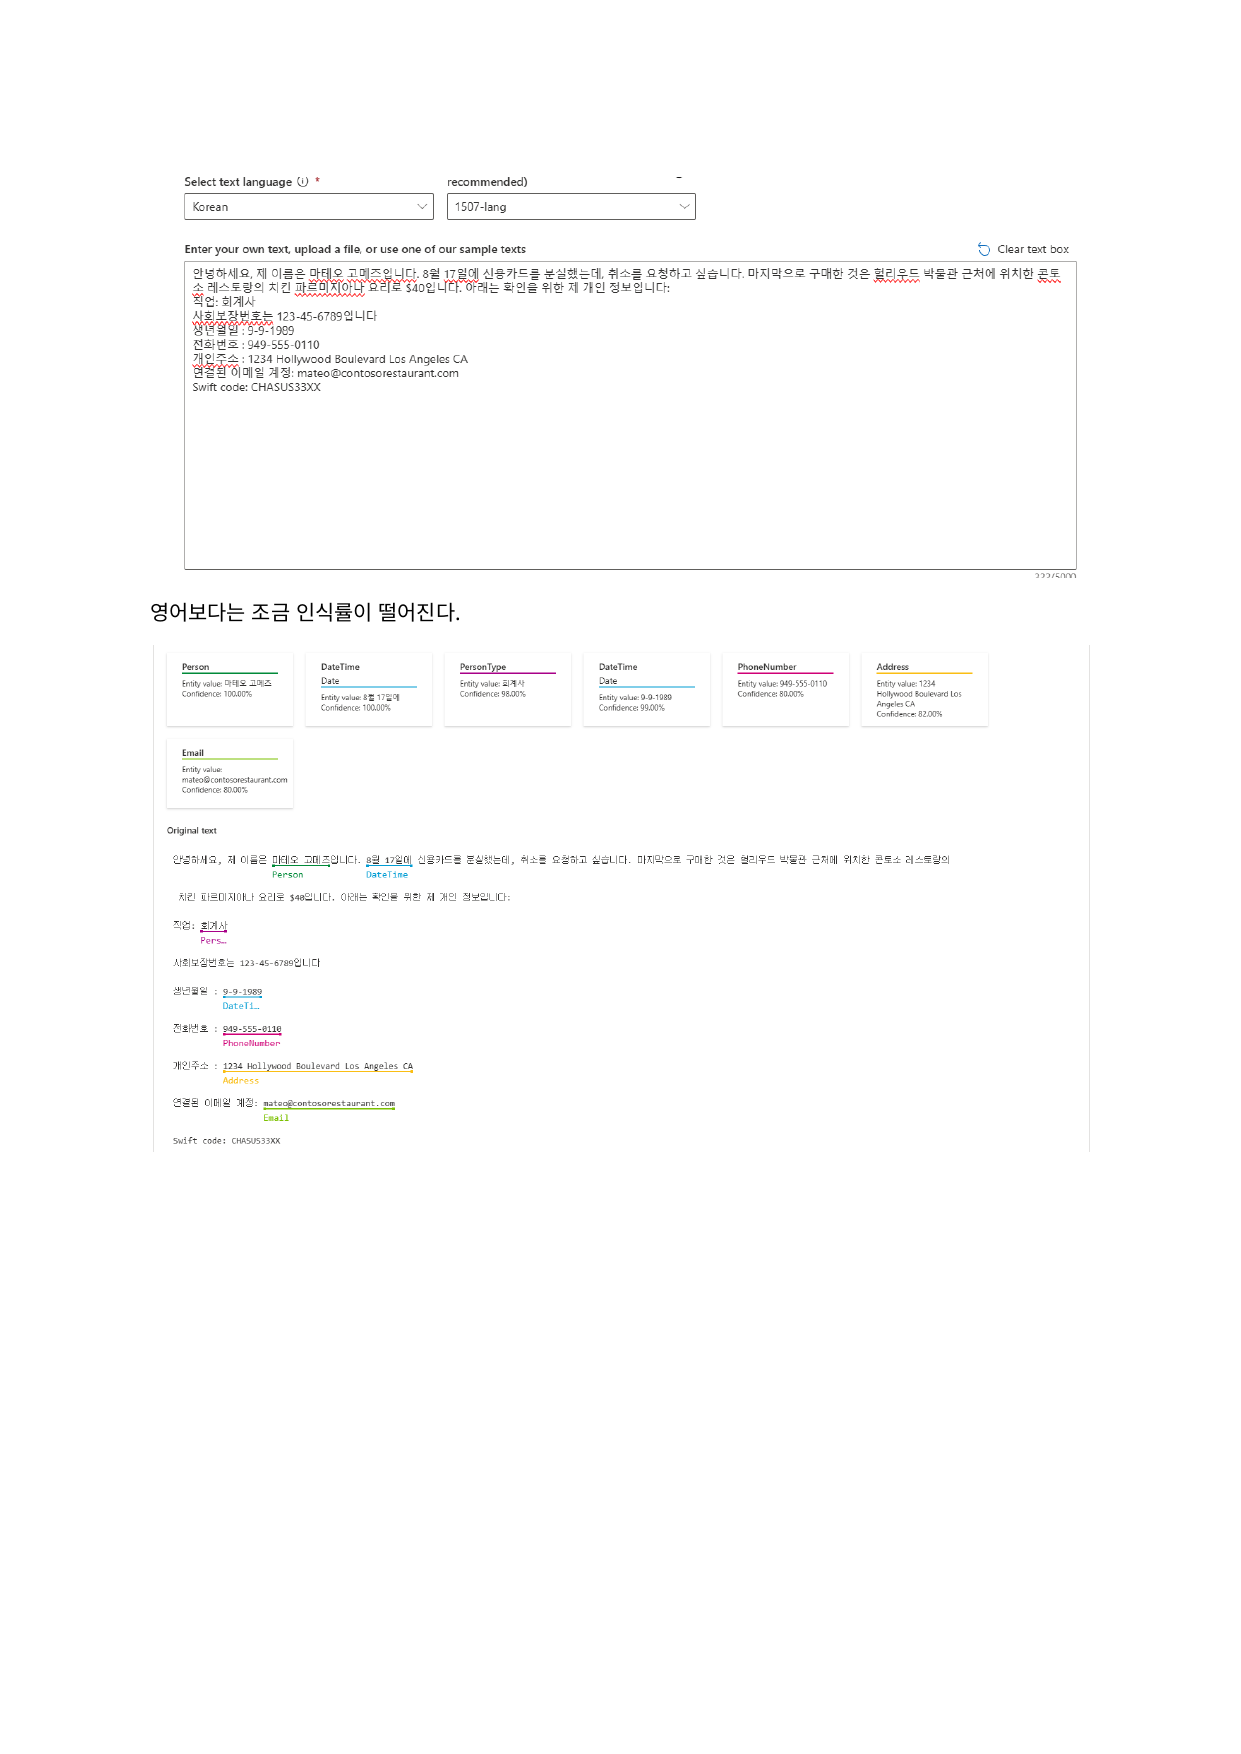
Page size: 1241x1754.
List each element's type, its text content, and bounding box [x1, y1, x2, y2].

picture [150, 177, 1091, 578]
picture [150, 645, 1091, 1152]
text 영어보다는 조금 인식률이 떨어진다. [150, 596, 1090, 626]
